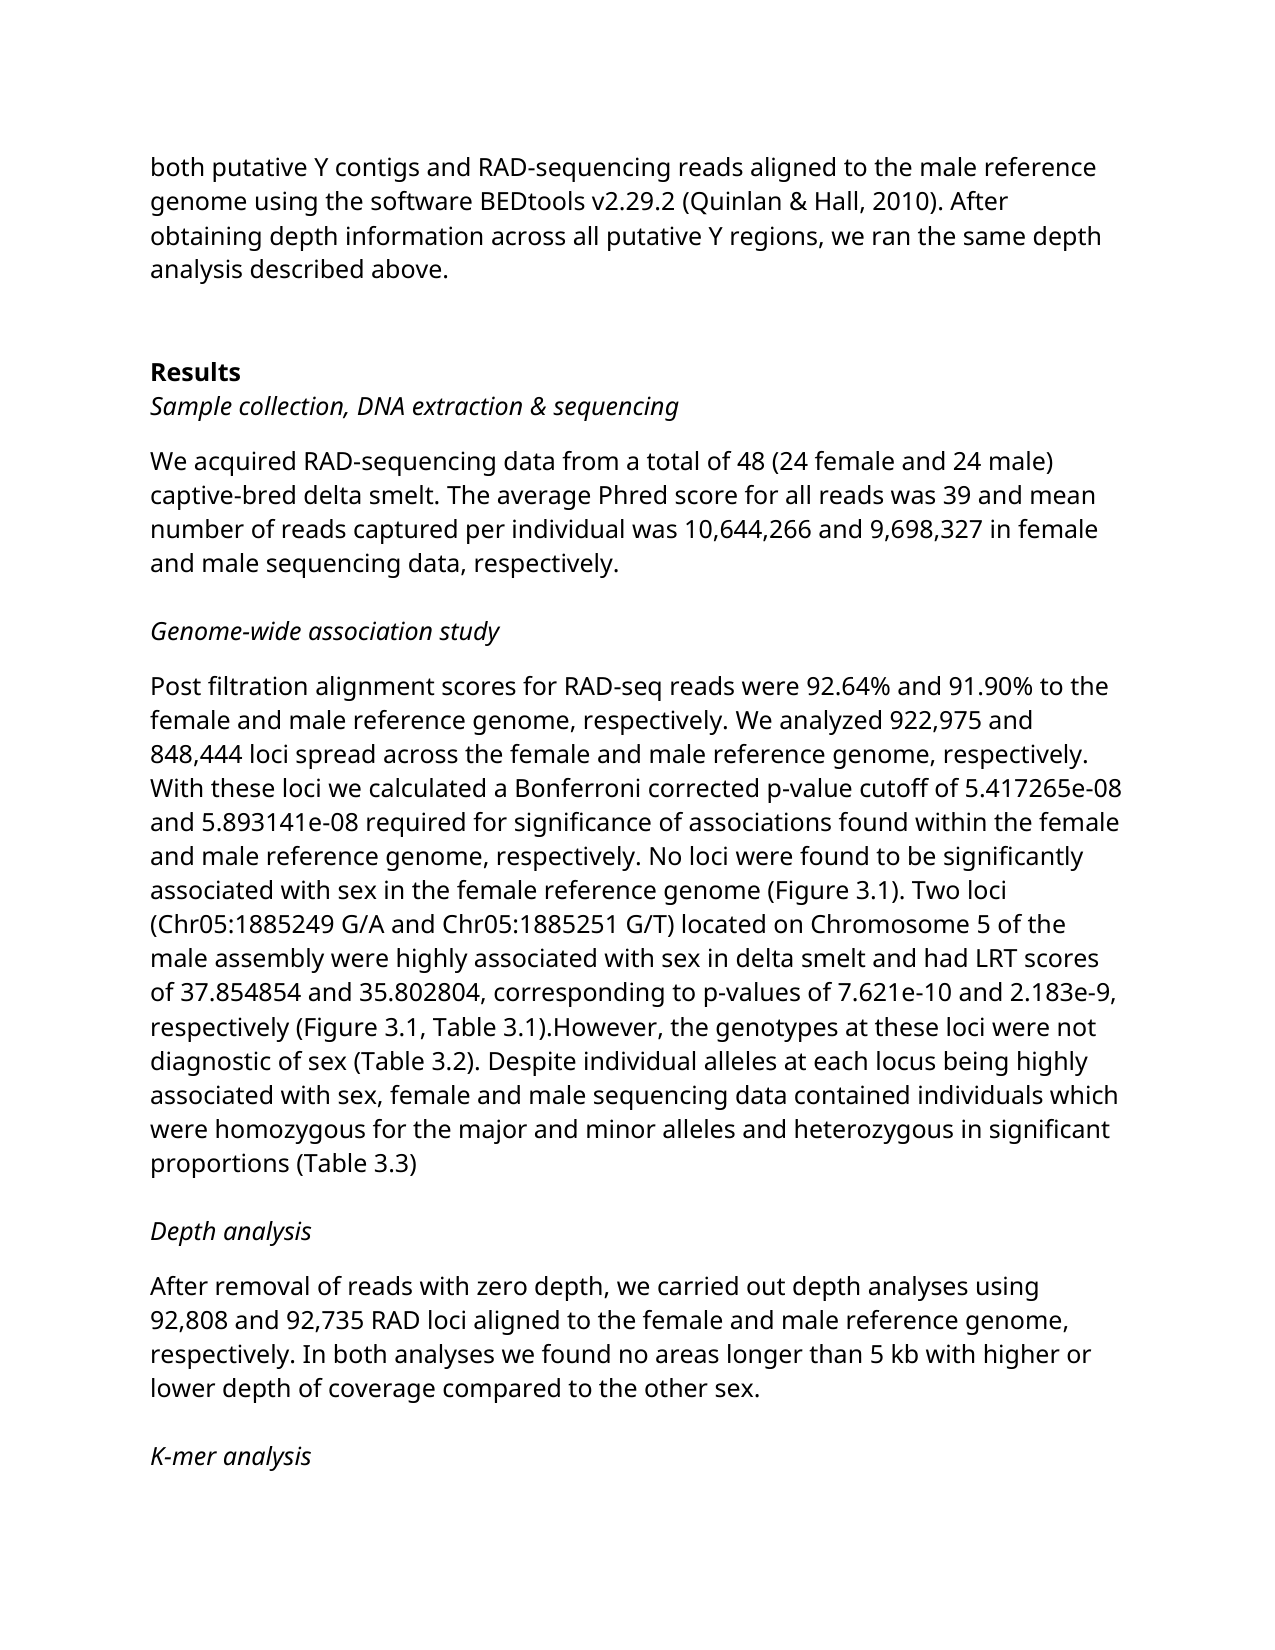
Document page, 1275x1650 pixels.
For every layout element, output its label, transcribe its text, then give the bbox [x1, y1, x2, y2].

text Sample collection, DNA extraction & sequencing [150, 388, 1125, 422]
text Post filtration alignment scores for RAD-seq reads were 92.64% and 91.90% to the female and male reference genome, respectively. We analyzed 922,975 and 848,444 loci spread across the female and male reference genome, respectively. With these loci we calculated a Bonferroni corrected p-value cutoff of 5.417265e-08 and 5.893141e-08 required for significance of associations found within the female and male reference genome, respectively. No loci were found to be significantly associated with sex in the female reference genome (Figure 3.1). Two loci (Chr05:1885249 G/A and Chr05:1885251 G/T) located on Chromosome 5 of the male assembly were highly associated with sex in delta smelt and had LRT scores of 37.854854 and 35.802804, corresponding to p-values of 7.621e-10 and 2.183e-9, respectively (Figure 3.1, Table 3.1).However, the genotypes at these loci were not diagnostic of sex (Table 3.2). Despite individual alleles at each locus being highly associated with sex, female and male sequencing data contained individuals which were homozygous for the major and minor alleles and heterozygous in significant proportions (Table 3.3) [150, 668, 1125, 1179]
text We acquired RAD-sequencing data from a total of 48 (24 female and 24 male) captive-bred delta smelt. The average Phred score for all reads was 39 and mean number of reads captured per individual was 10,644,266 and 9,698,327 in female and male sequencing data, respectively. [150, 443, 1125, 579]
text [150, 150, 1125, 286]
text Results [150, 354, 1125, 388]
text Genome-wide association study [150, 614, 1125, 648]
text K-mer analysis [150, 1439, 1125, 1473]
text After removal of reads with zero depth, we carried out depth analyses using 92,808 and 92,735 RAD loci aligned to the female and male reference genome, respectively. In both analyses we found no areas longer than 5 kb with higher or lower depth of coverage compared to the other sex. [150, 1268, 1125, 1405]
text Depth analysis [150, 1213, 1125, 1248]
